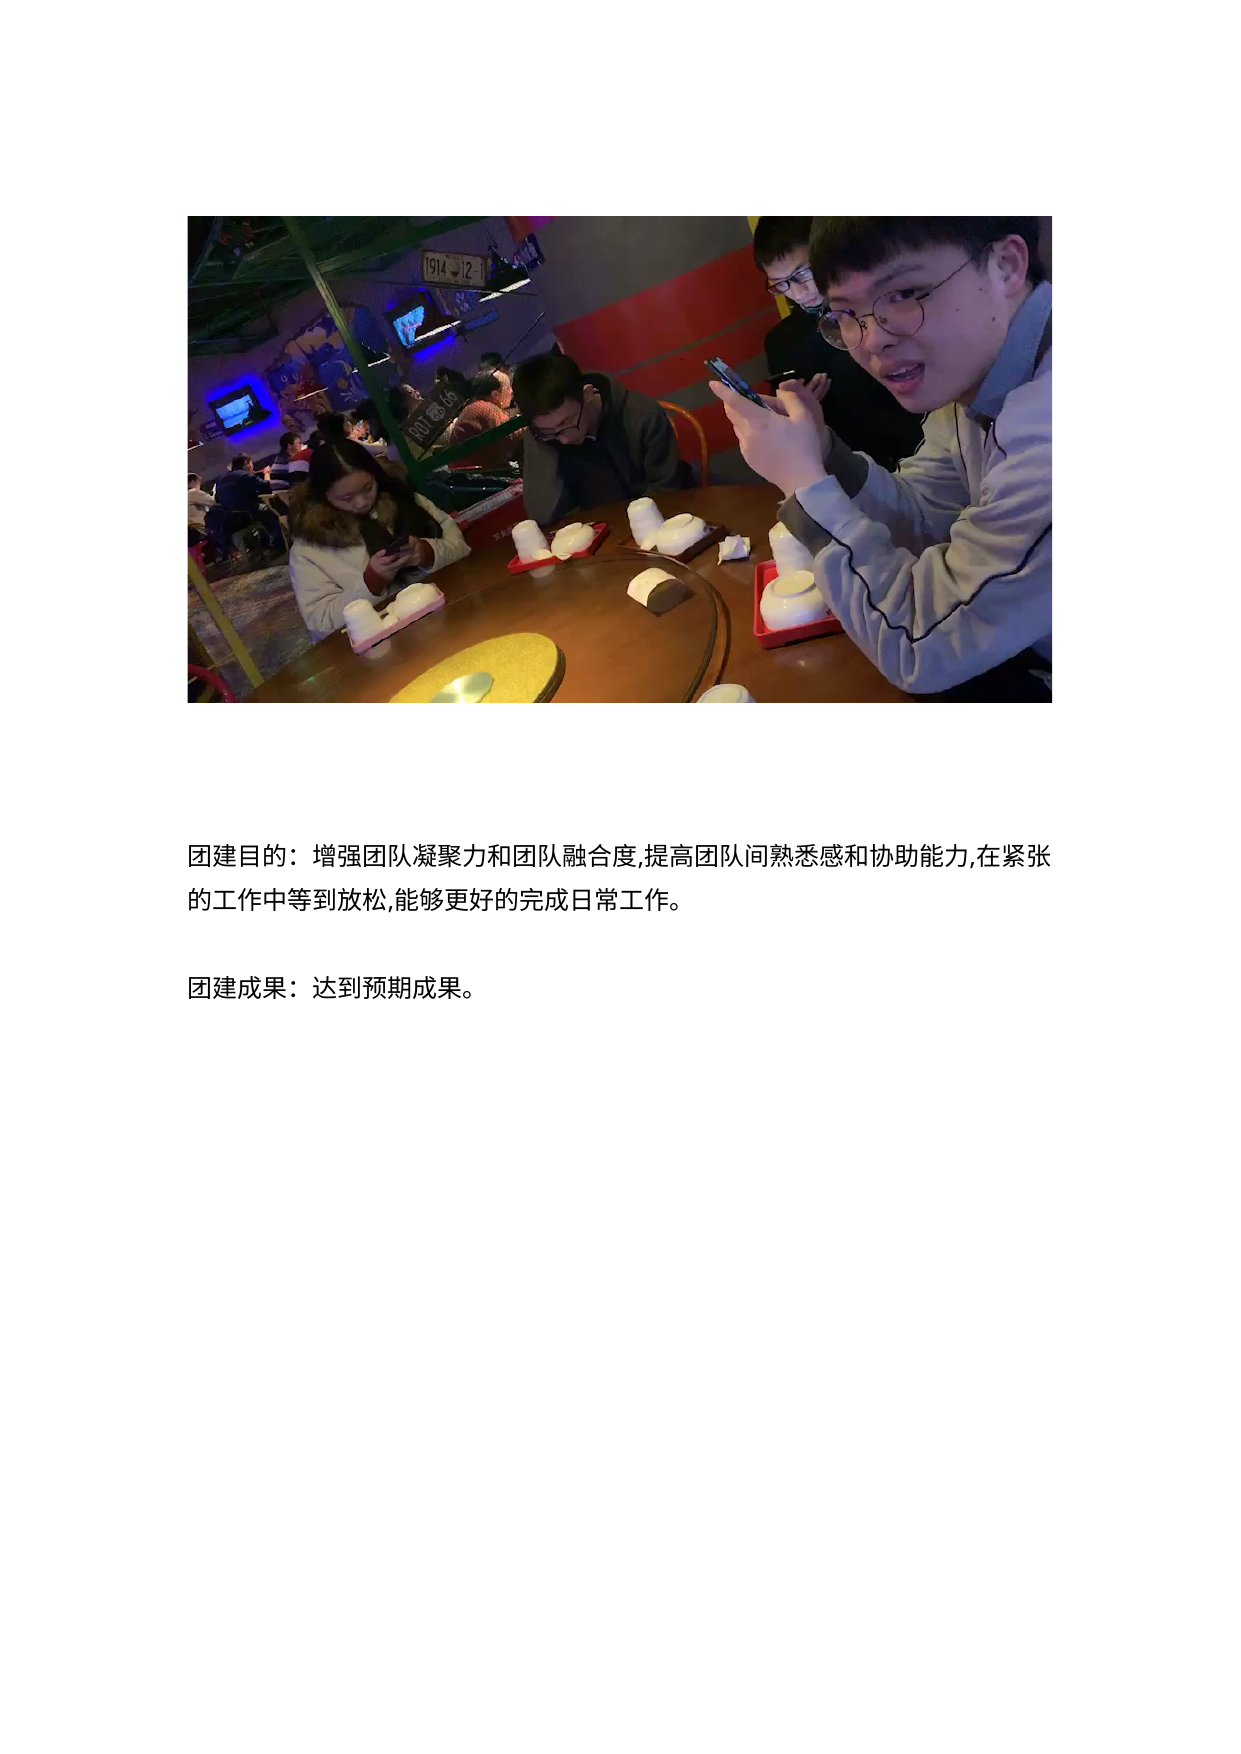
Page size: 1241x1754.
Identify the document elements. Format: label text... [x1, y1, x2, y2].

text 团建成果：达到预期成果。 [187, 965, 1053, 1009]
picture [187, 216, 1053, 703]
text 团建目的：增强团队凝聚力和团队融合度,提高团队间熟悉感和协助能力,在紧张的工作中等到放松,能够更好的完成日常工作。 [187, 833, 1053, 921]
